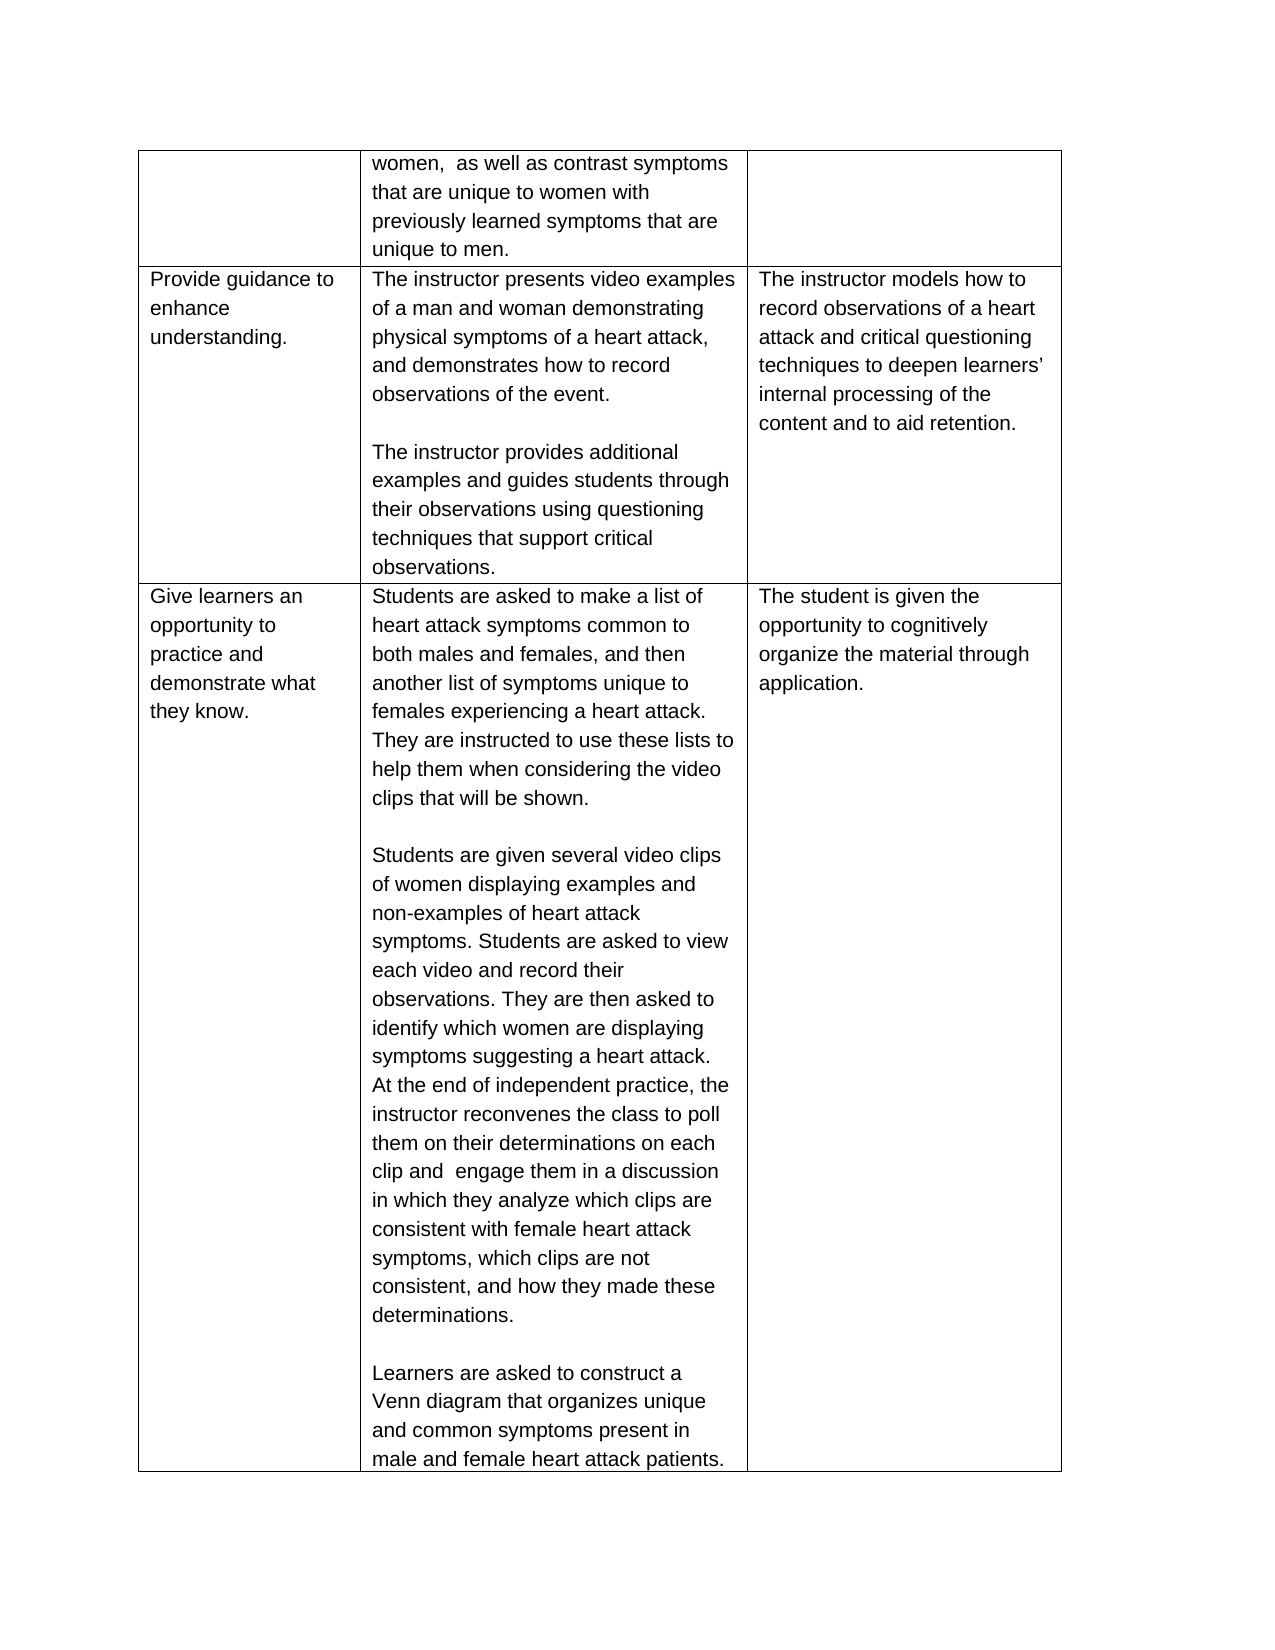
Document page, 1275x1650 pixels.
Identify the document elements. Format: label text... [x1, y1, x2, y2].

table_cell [748, 151, 1061, 266]
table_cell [139, 151, 360, 266]
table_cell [748, 584, 1061, 1471]
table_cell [361, 584, 747, 1471]
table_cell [361, 151, 747, 266]
table_cell The instructor presents video examples of a man and woman demonstrating physical symptoms of a heart attack, and demonstrates how to record observations of the event. The instructor provides additional examples and guides students through their observations using questioning techniques that support critical observations. [361, 267, 747, 583]
table_cell The instructor models how to record observations of a heart attack and critical questioning techniques to deepen learners’ internal processing of the content and to aid retention. [748, 267, 1061, 583]
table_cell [139, 584, 360, 1471]
table_cell Provide guidance to enhance understanding. [139, 267, 360, 583]
